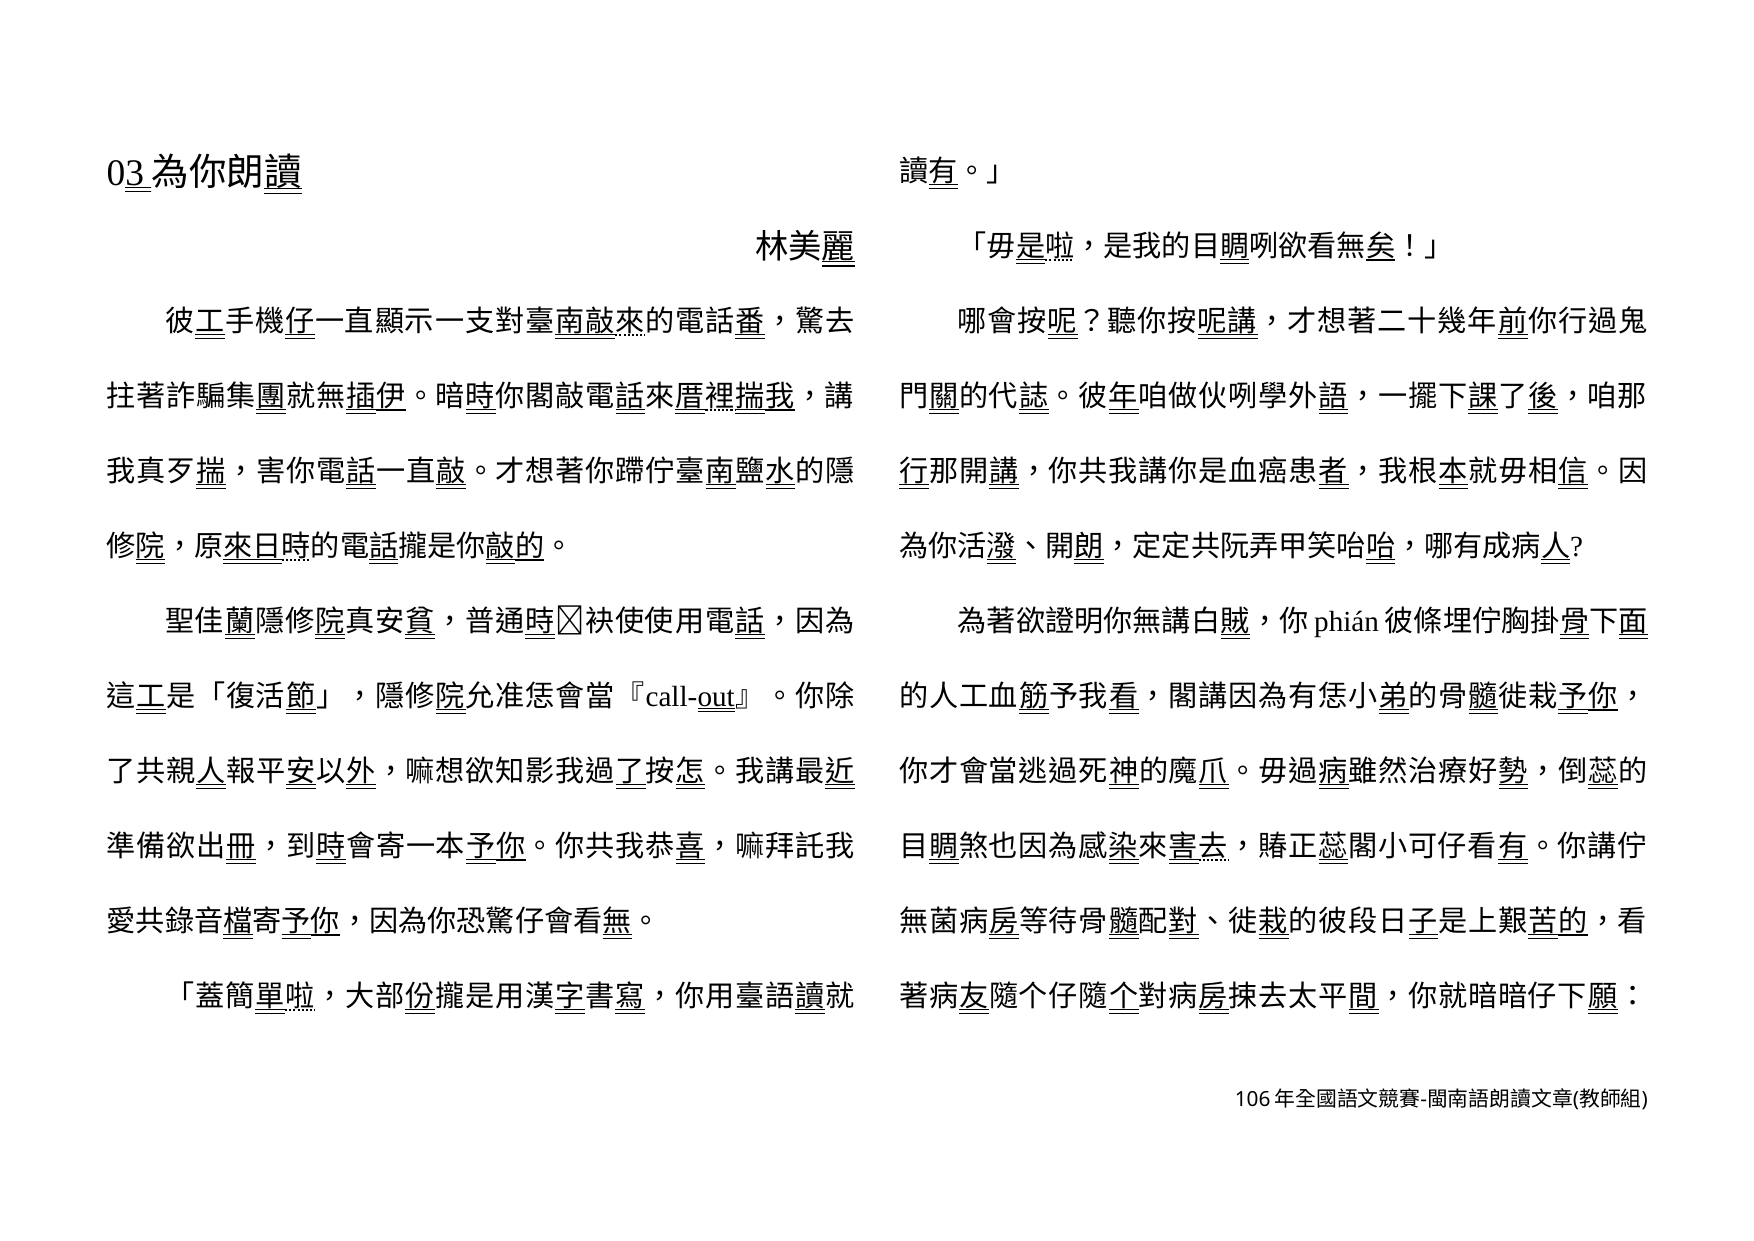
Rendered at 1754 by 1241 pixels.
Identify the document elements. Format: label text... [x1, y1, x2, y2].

text 「蓋簡單啦，大部份攏是用漢字書寫，你用臺語讀就讀有。」 [106, 957, 855, 1032]
text 「蓋簡單啦，大部份攏是用漢字書寫，你用臺語讀就讀有。」 [899, 132, 1648, 207]
text 彼工手機仔一直顯示一支對臺南敲來的電話番，驚去拄著詐騙集團就無插伊。暗時你閣敲電話來厝裡揣我，講我真歹揣，害你電話一直敲。才想著你蹛佇臺南鹽水的隱修院，原來日時的電話攏是你敲的。 [106, 282, 855, 582]
text 03為你朗讀 [106, 132, 855, 207]
text 聖佳蘭隱修院真安貧，普通時袂使使用電話，因為這工是「復活節」，隱修院允准恁會當『call-out』。你除了共親人報平安以外，嘛想欲知影我過了按怎。我講最近準備欲出冊，到時會寄一本予你。你共我恭喜，嘛拜託我愛共錄音檔寄予你，因為你恐驚仔會看無。 [106, 582, 855, 957]
text 林美麗 [106, 207, 855, 282]
text 「毋是啦，是我的目睭咧欲看無矣！」 [899, 207, 1648, 282]
text 哪會按呢？聽你按呢講，才想著二十幾年前你行過鬼門關的代誌。彼年咱做伙咧學外語，一擺下課了後，咱那行那開講，你共我講你是血癌患者，我根本就毋相信。因為你活潑、開朗，定定共阮弄甲笑咍咍，哪有成病人? [899, 282, 1648, 582]
